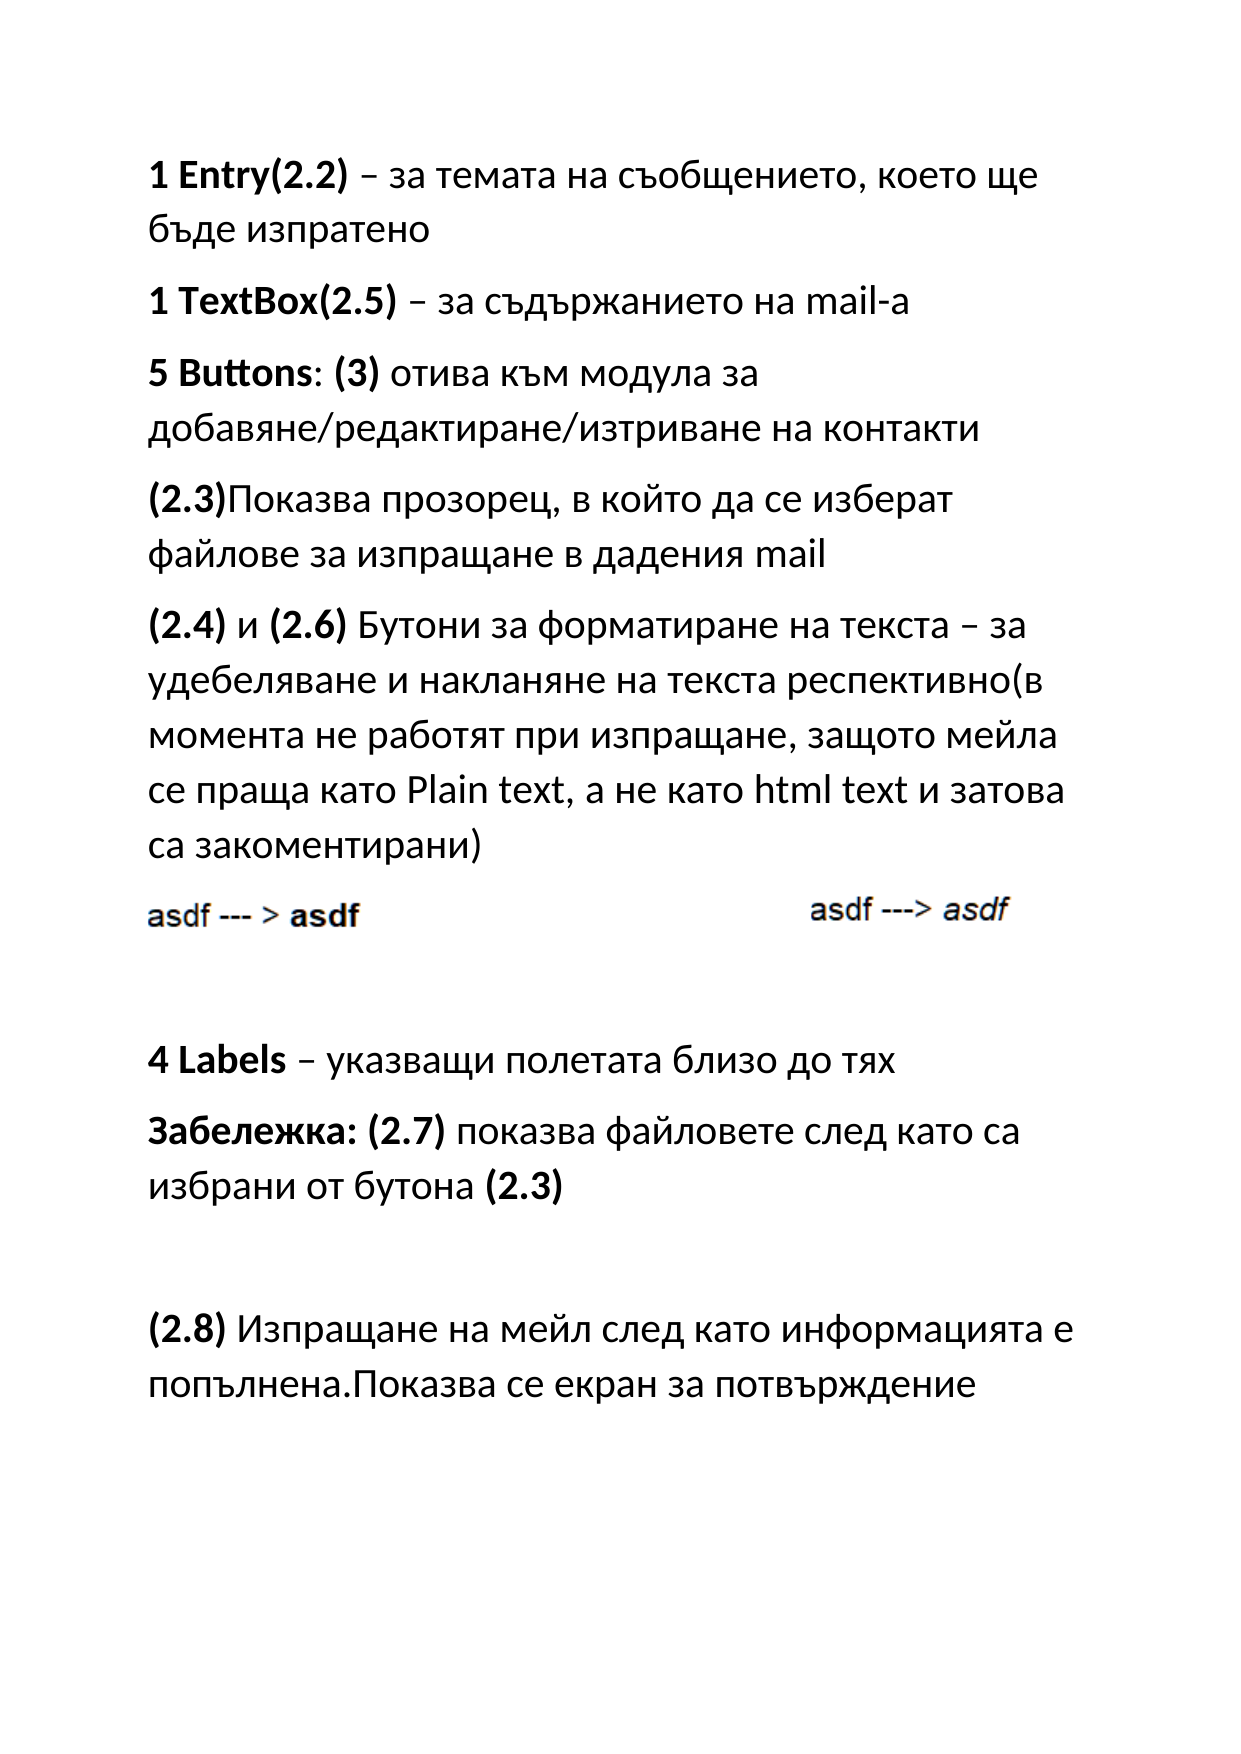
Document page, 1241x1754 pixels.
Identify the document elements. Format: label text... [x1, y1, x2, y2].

text 5 Buttons: (3) отива към модула за добавяне/редактиране/изтриване на контакти [148, 346, 1093, 451]
text 1 Entry(2.2) – за темата на съобщението, което ще бъде изпратено [148, 148, 1093, 253]
picture [147, 897, 364, 935]
text 1 TextBox(2.5) – за съдържанието на mail-a [148, 274, 1093, 325]
text 4 Labels – указващи полетата близо до тях [148, 1033, 1093, 1084]
text Забележка: (2.7) показва файловете след като са избрани от бутона (2.3) [148, 1104, 1093, 1210]
text (2.4) и (2.6) Бутони за форматиране на текста – за удебеляване и накланяне на текста респективно(в момента не работят при изпращане, защото мейла се праща като Plain text, а не като html text и затова са закоментирани) [148, 598, 1093, 869]
text (2.3)Показва прозорец, в който да се изберат файлове за изпращане в дадения mail [148, 472, 1093, 578]
text (2.8) Изпращане на мейл след като информацията е попълнена.Показва се екран за потвърждение [148, 1302, 1093, 1408]
picture [811, 889, 1013, 935]
